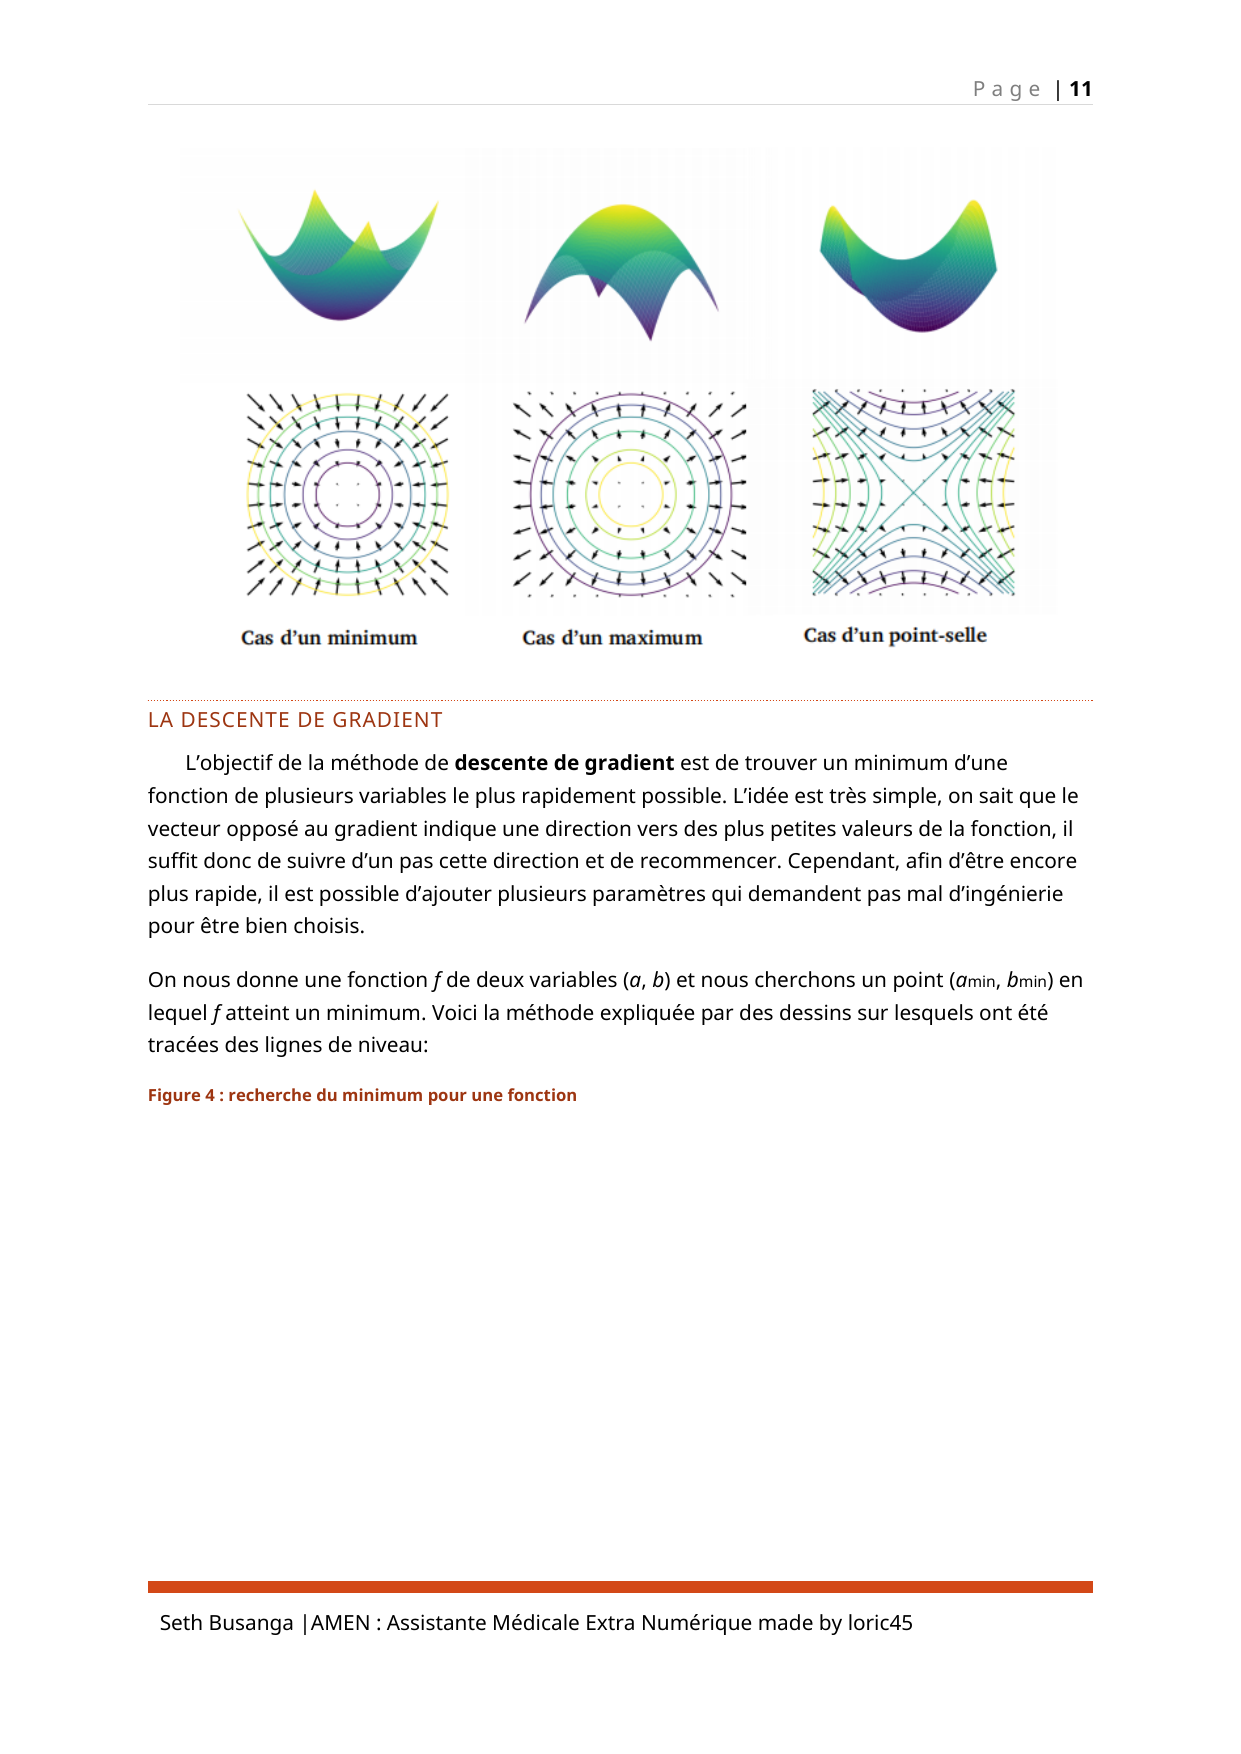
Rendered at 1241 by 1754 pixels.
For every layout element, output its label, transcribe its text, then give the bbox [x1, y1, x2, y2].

text On nous donne une fonction f de deux variables (a, b) et nous cherchons un point (amin, bmin) en lequel f atteint un minimum. Voici la méthode expliquée par des dessins sur lesquels ont été tracées des lignes de niveau: [148, 965, 1093, 1059]
picture [147, 147, 1093, 676]
text L’objectif de la méthode de descente de gradient est de trouver un minimum d’une fonction de plusieurs variables le plus rapidement possible. L’idée est très simple, on sait que le vecteur opposé au gradient indique une direction vers des plus petites valeurs de la fonction, il suffit donc de suivre d’un pas cette direction et de recommencer. Cependant, afin d’être encore plus rapide, il est possible d’ajouter plusieurs paramètres qui demandent pas mal d’ingénierie pour être bien choisis. [148, 748, 1093, 940]
subtitle La descente de gradient [148, 700, 1093, 734]
text Figure 4 : recherche du minimum pour une fonction [148, 1084, 1093, 1106]
